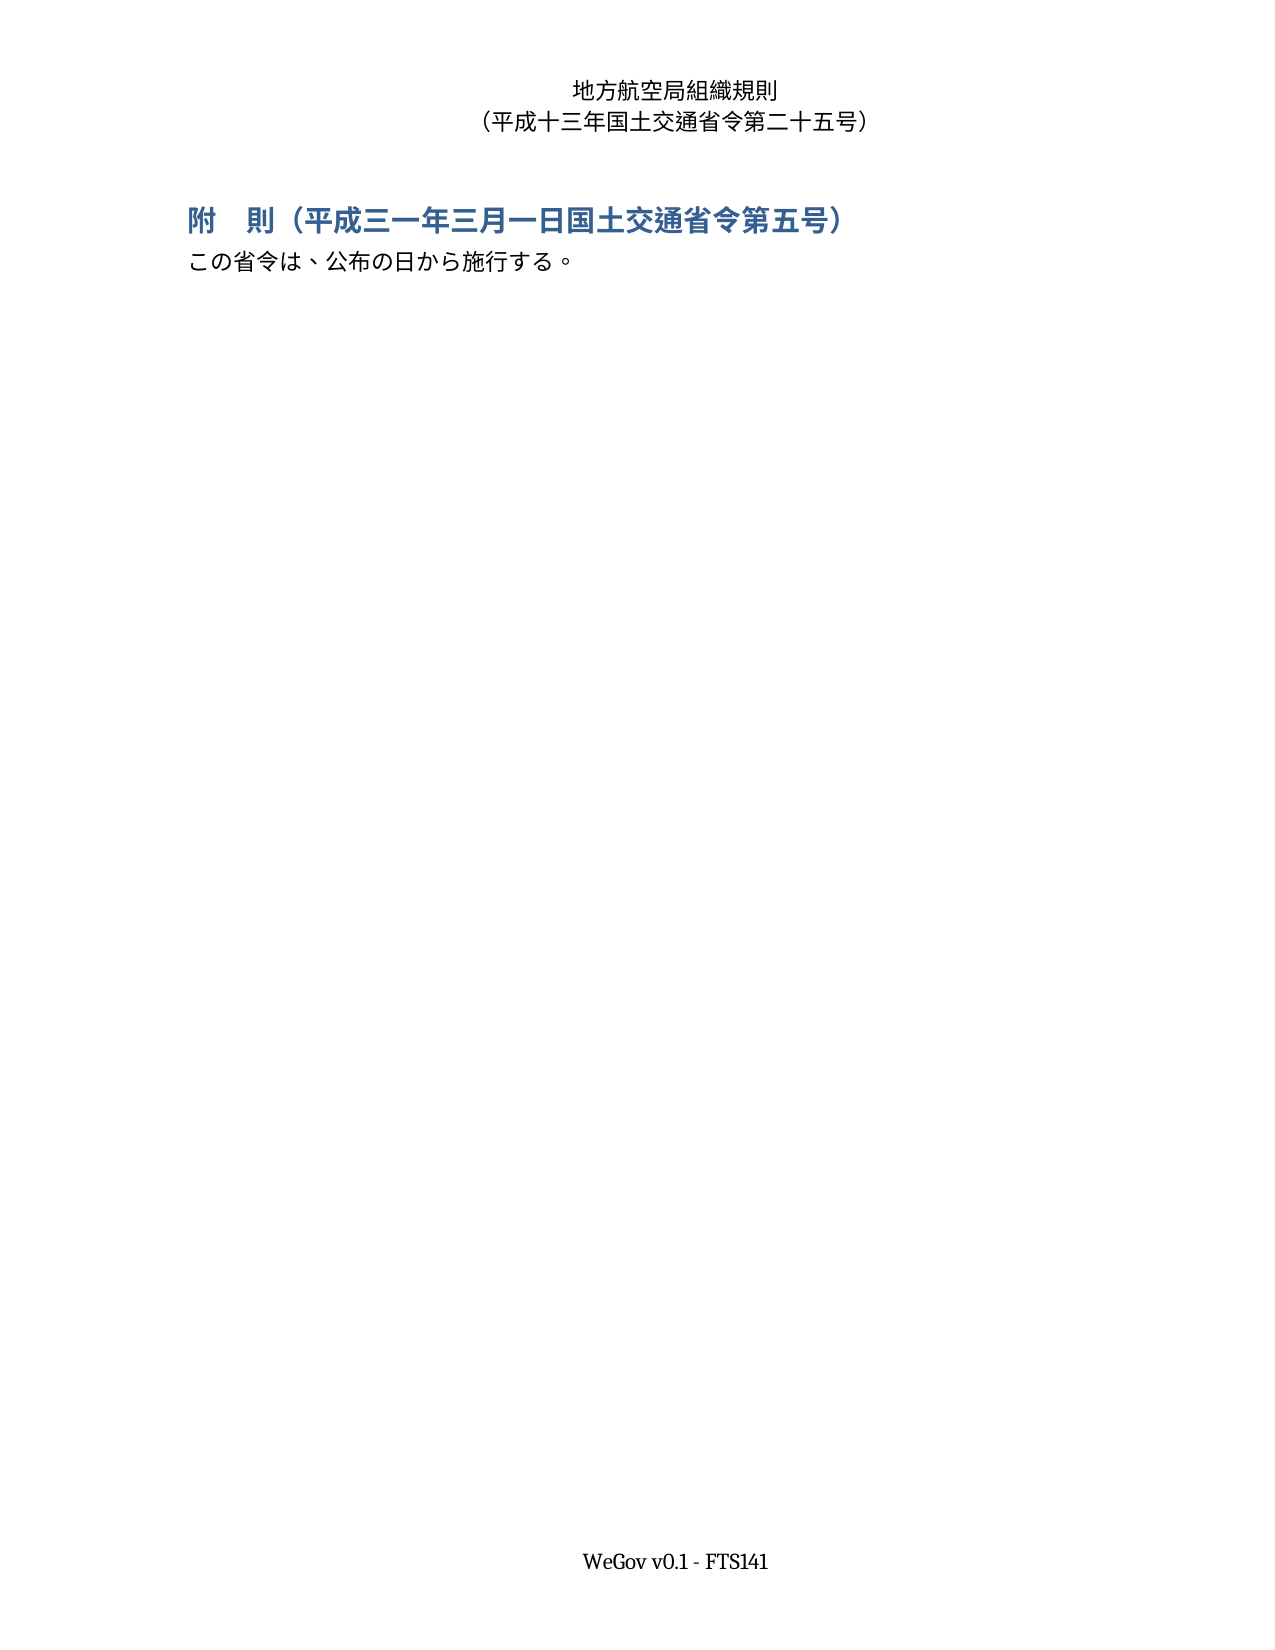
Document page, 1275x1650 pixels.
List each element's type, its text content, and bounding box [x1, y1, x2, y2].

subtitle 附 則（平成三一年三月一日国土交通省令第五号） [187, 200, 1087, 240]
text この省令は、公布の日から施行する。 [187, 246, 1087, 277]
